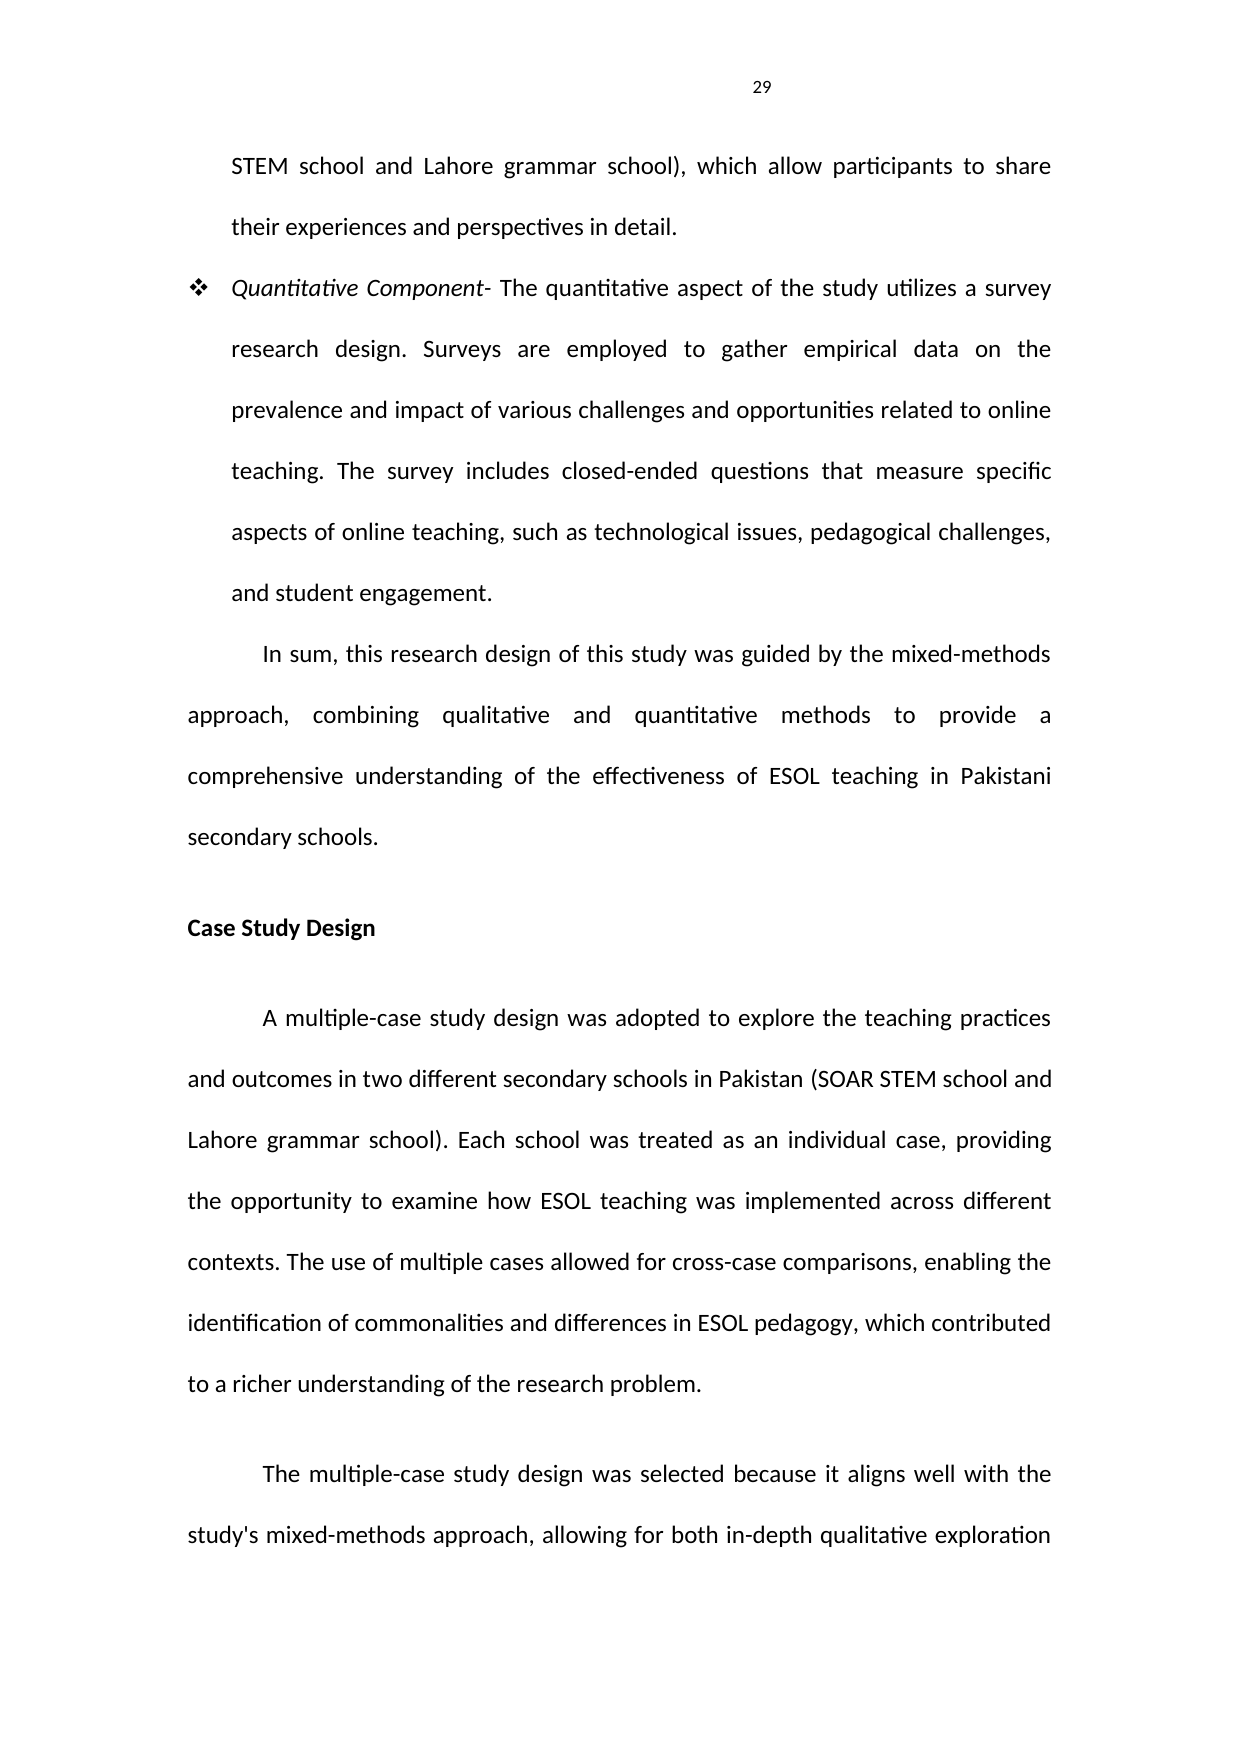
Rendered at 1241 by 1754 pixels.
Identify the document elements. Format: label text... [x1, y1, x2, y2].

list In sum, this research design of this study was guided by the mixed-methods approach, combining qualitative and quantitative methods to provide a comprehensive understanding of the effectiveness of ESOL teaching in Pakistani secondary schools. [187, 638, 1053, 852]
list Quantitative Component- The quantitative aspect of the study utilizes a survey research design. Surveys are employed to gather empirical data on the prevalence and impact of various challenges and opportunities related to online teaching. The survey includes closed-ended questions that measure specific aspects of online teaching, such as technological issues, pedagogical challenges, and student engagement. [187, 272, 1053, 608]
text A multiple-case study design was adopted to explore the teaching practices and outcomes in two different secondary schools in Pakistan (SOAR STEM school and Lahore grammar school). Each school was treated as an individual case, providing the opportunity to examine how ESOL teaching was implemented across different contexts. The use of multiple cases allowed for cross-case comparisons, enabling the identification of commonalities and differences in ESOL pedagogy, which contributed to a richer understanding of the research problem. [187, 1002, 1053, 1399]
text Case Study Design [187, 912, 1053, 942]
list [187, 150, 1053, 242]
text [187, 1458, 1053, 1550]
